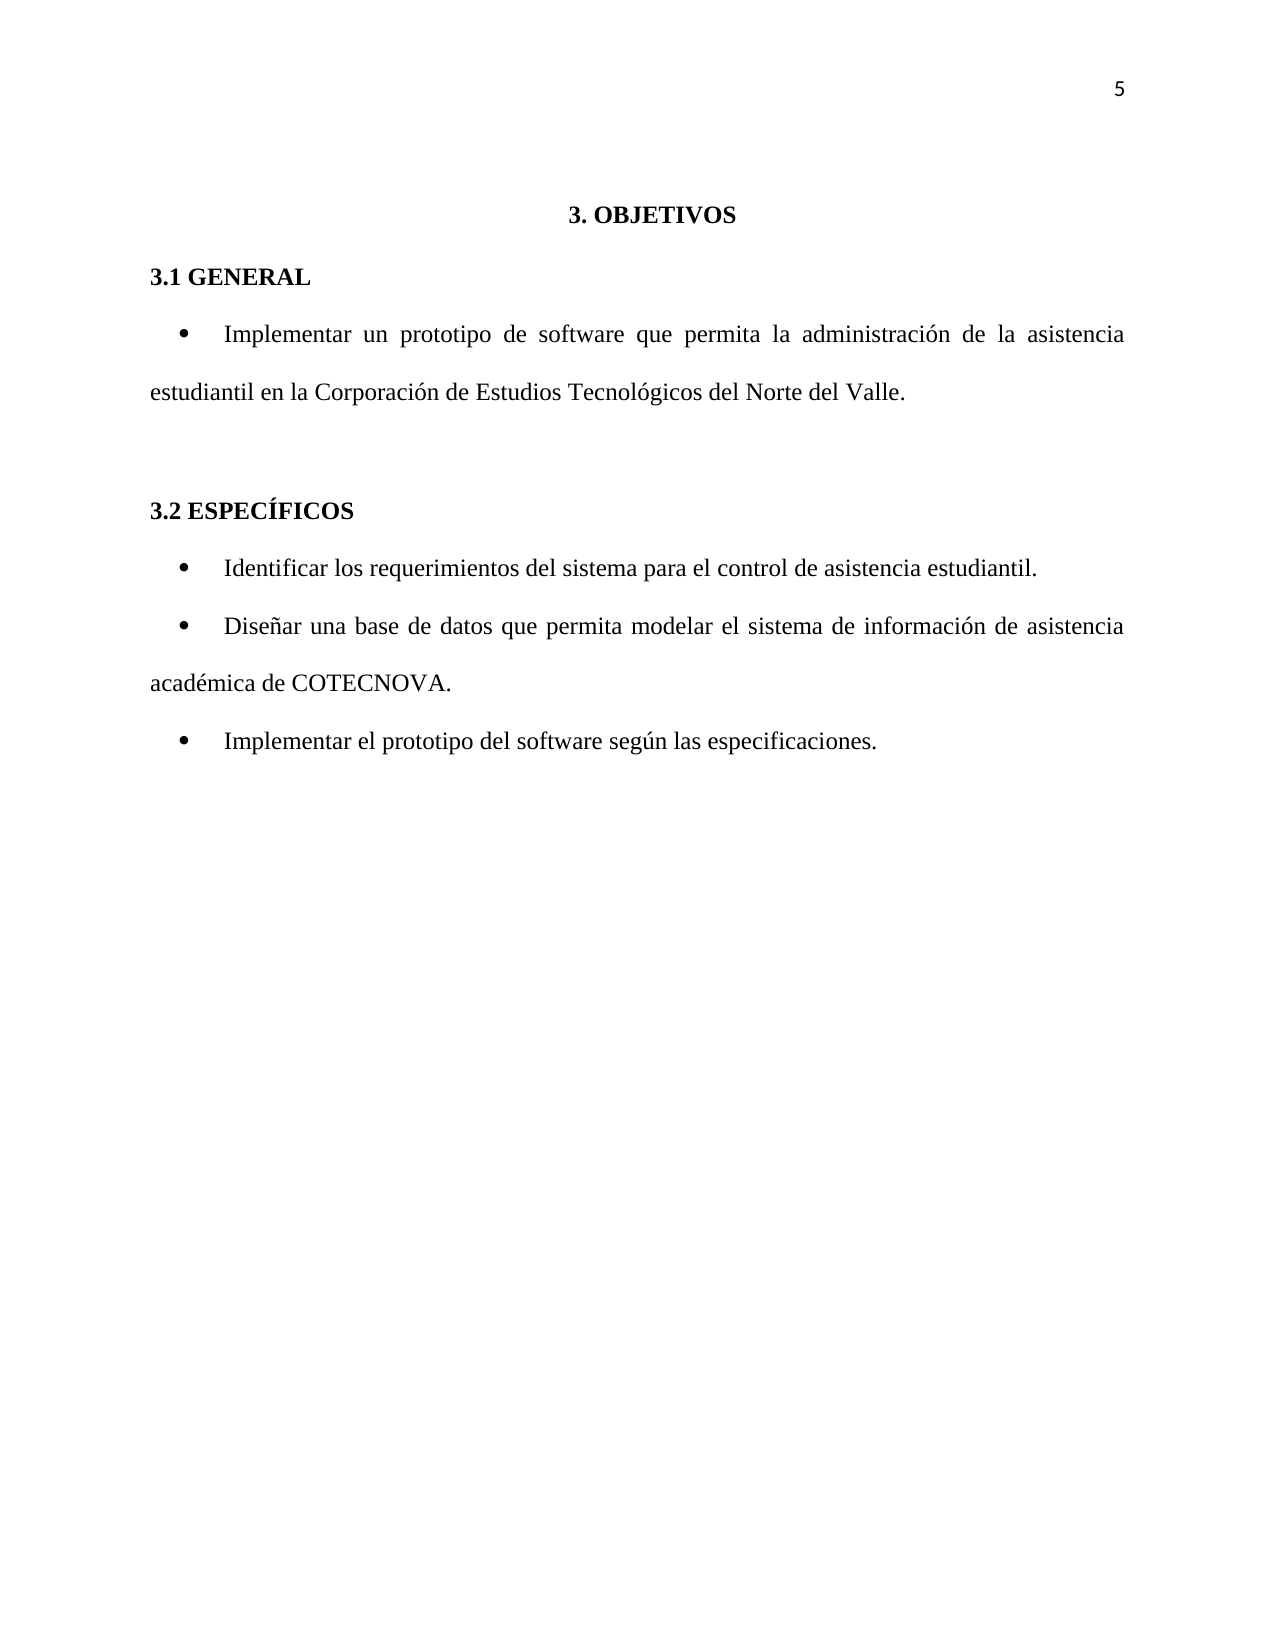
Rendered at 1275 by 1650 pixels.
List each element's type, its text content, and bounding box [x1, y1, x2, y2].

subtitle 3.2 ESPECÍFICOS [150, 496, 1125, 524]
list Implementar el prototipo del software según las especificaciones. [150, 726, 1125, 754]
list Diseñar una base de datos que permita modelar el sistema de información de asistencia académica de COTECNOVA. [150, 611, 1125, 697]
list Identificar los requerimientos del sistema para el control de asistencia estudiantil. [150, 553, 1125, 582]
subtitle 3. OBJETIVOS [150, 200, 1125, 229]
list Implementar un prototipo de software que permita la administración de la asistencia estudiantil en la Corporación de Estudios Tecnológicos del Norte del Valle. [150, 319, 1125, 405]
subtitle 3.1 GENERAL [150, 262, 1125, 290]
